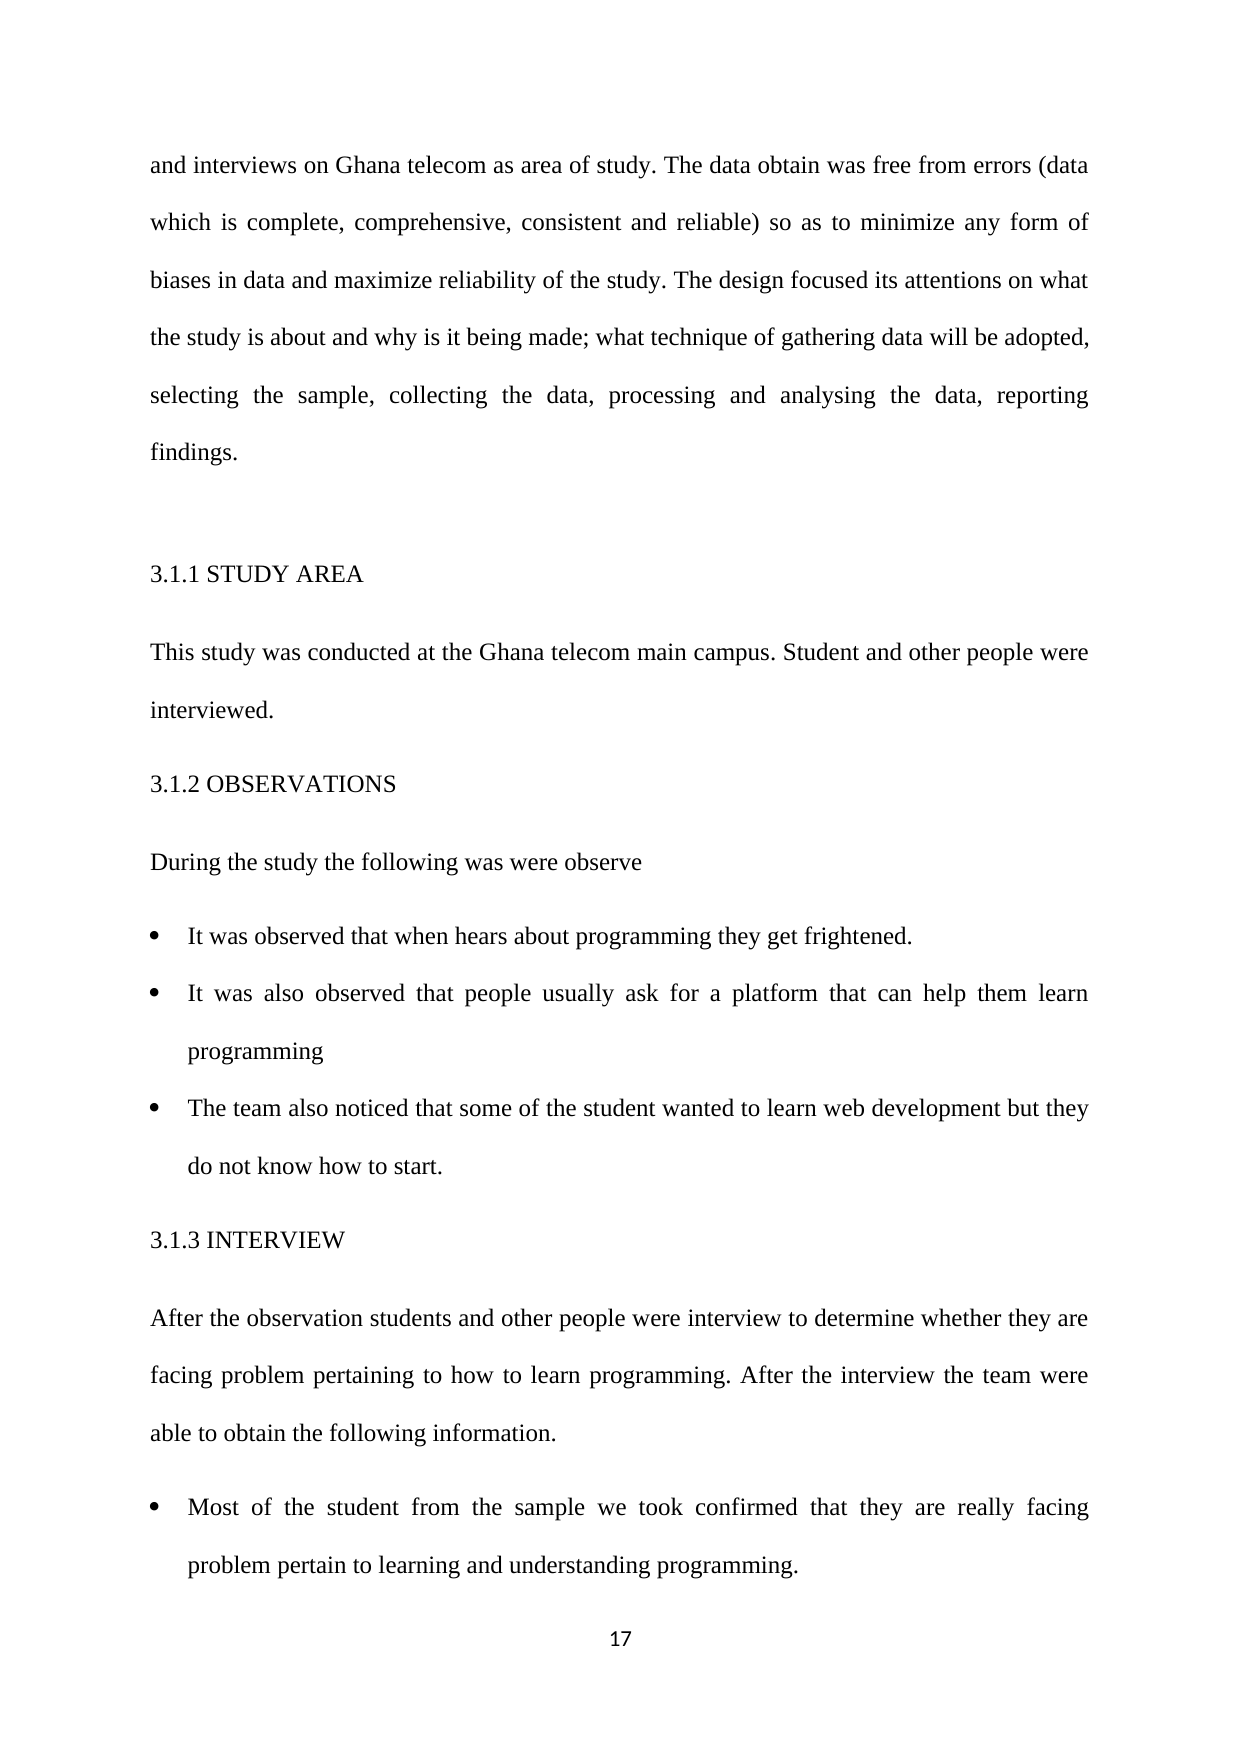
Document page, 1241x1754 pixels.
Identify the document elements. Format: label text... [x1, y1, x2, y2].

subtitle 3.1.3 INTERVIEW [150, 1225, 1090, 1254]
text During the study the following was were observe [150, 847, 1090, 876]
list It was also observed that people usually ask for a platform that can help them learn programming [150, 978, 1090, 1065]
list The team also noticed that some of the student wanted to learn web development but they do not know how to start. [150, 1093, 1090, 1180]
text After the observation students and other people were interview to determine whether they are facing problem pertaining to how to learn programming. After the interview the team were able to obtain the following information. [150, 1303, 1090, 1447]
list It was observed that when hears about programming they get frightened. [150, 921, 1090, 950]
text This study was conducted at the Ghana telecom main campus. Student and other people were interviewed. [150, 637, 1090, 723]
subtitle 3.1.1 STUDY AREA [150, 559, 1090, 588]
list Most of the student from the sample we took confirmed that they are really facing problem pertain to learning and understanding programming. [150, 1492, 1090, 1578]
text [150, 150, 1090, 466]
subtitle 3.1.2 OBSERVATIONS [150, 769, 1090, 798]
